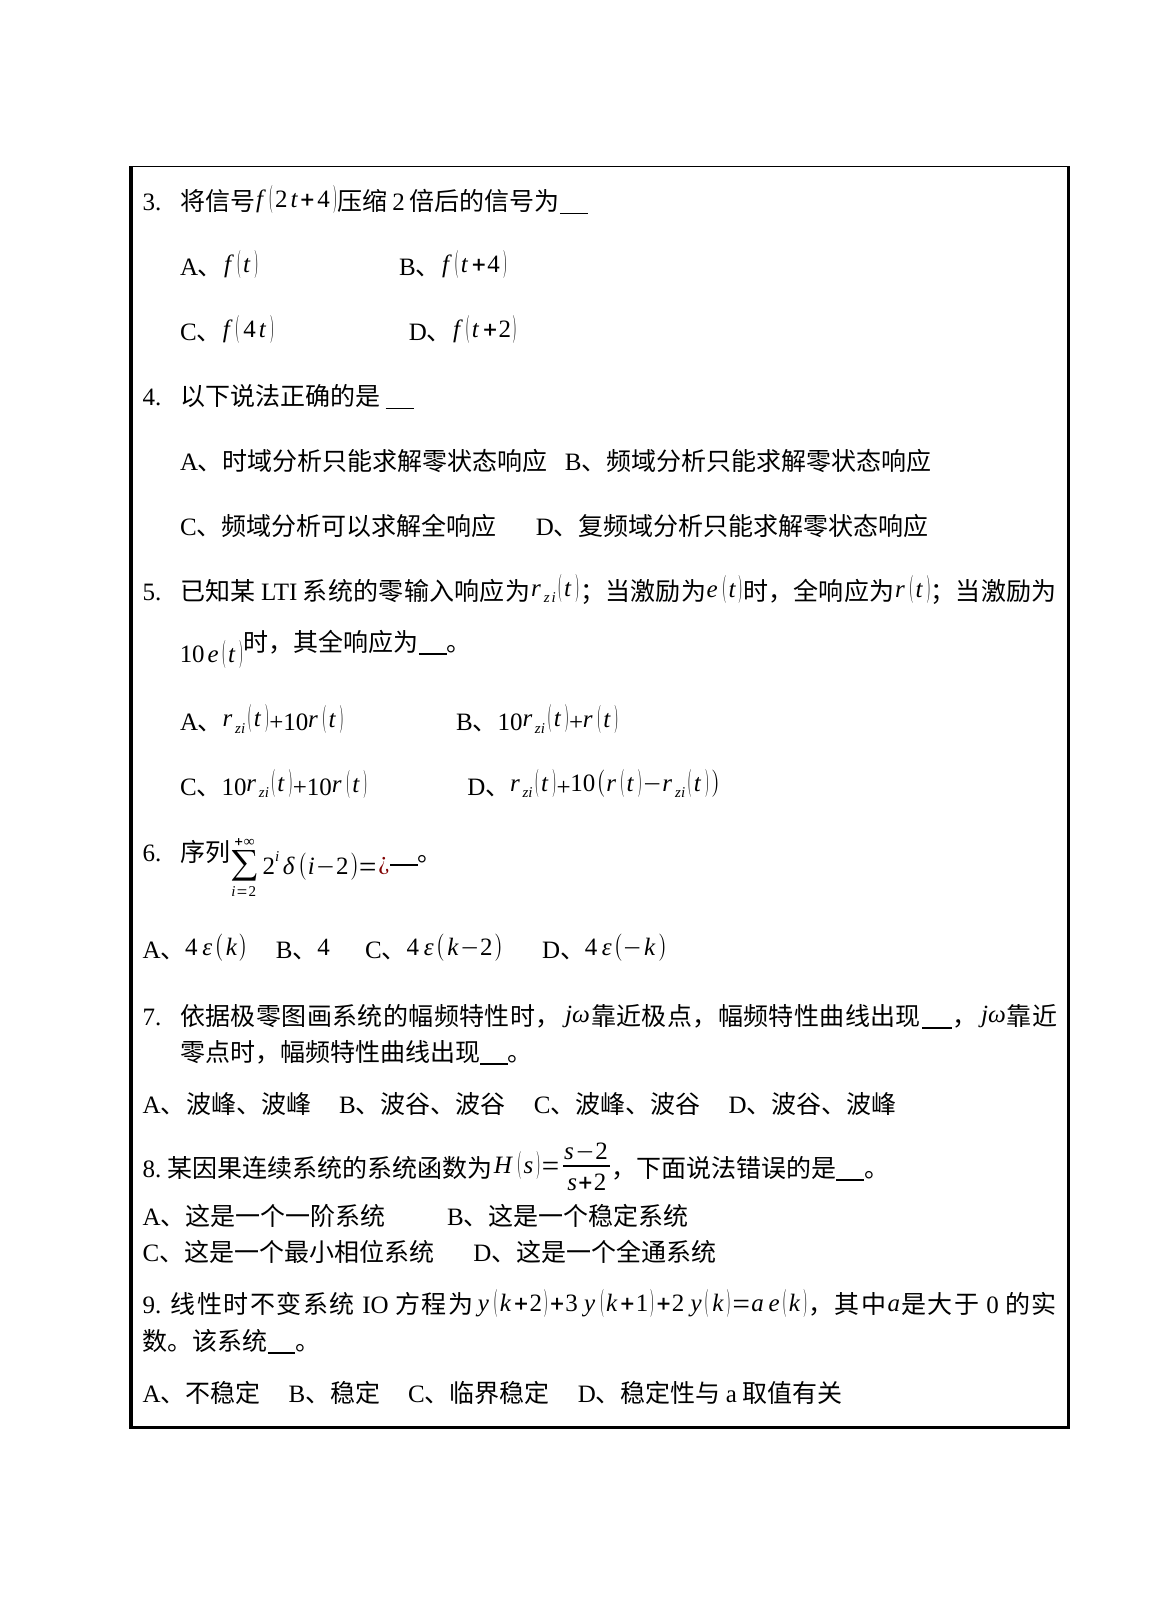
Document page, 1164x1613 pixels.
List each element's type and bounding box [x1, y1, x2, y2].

table_cell [133, 167, 1067, 1426]
